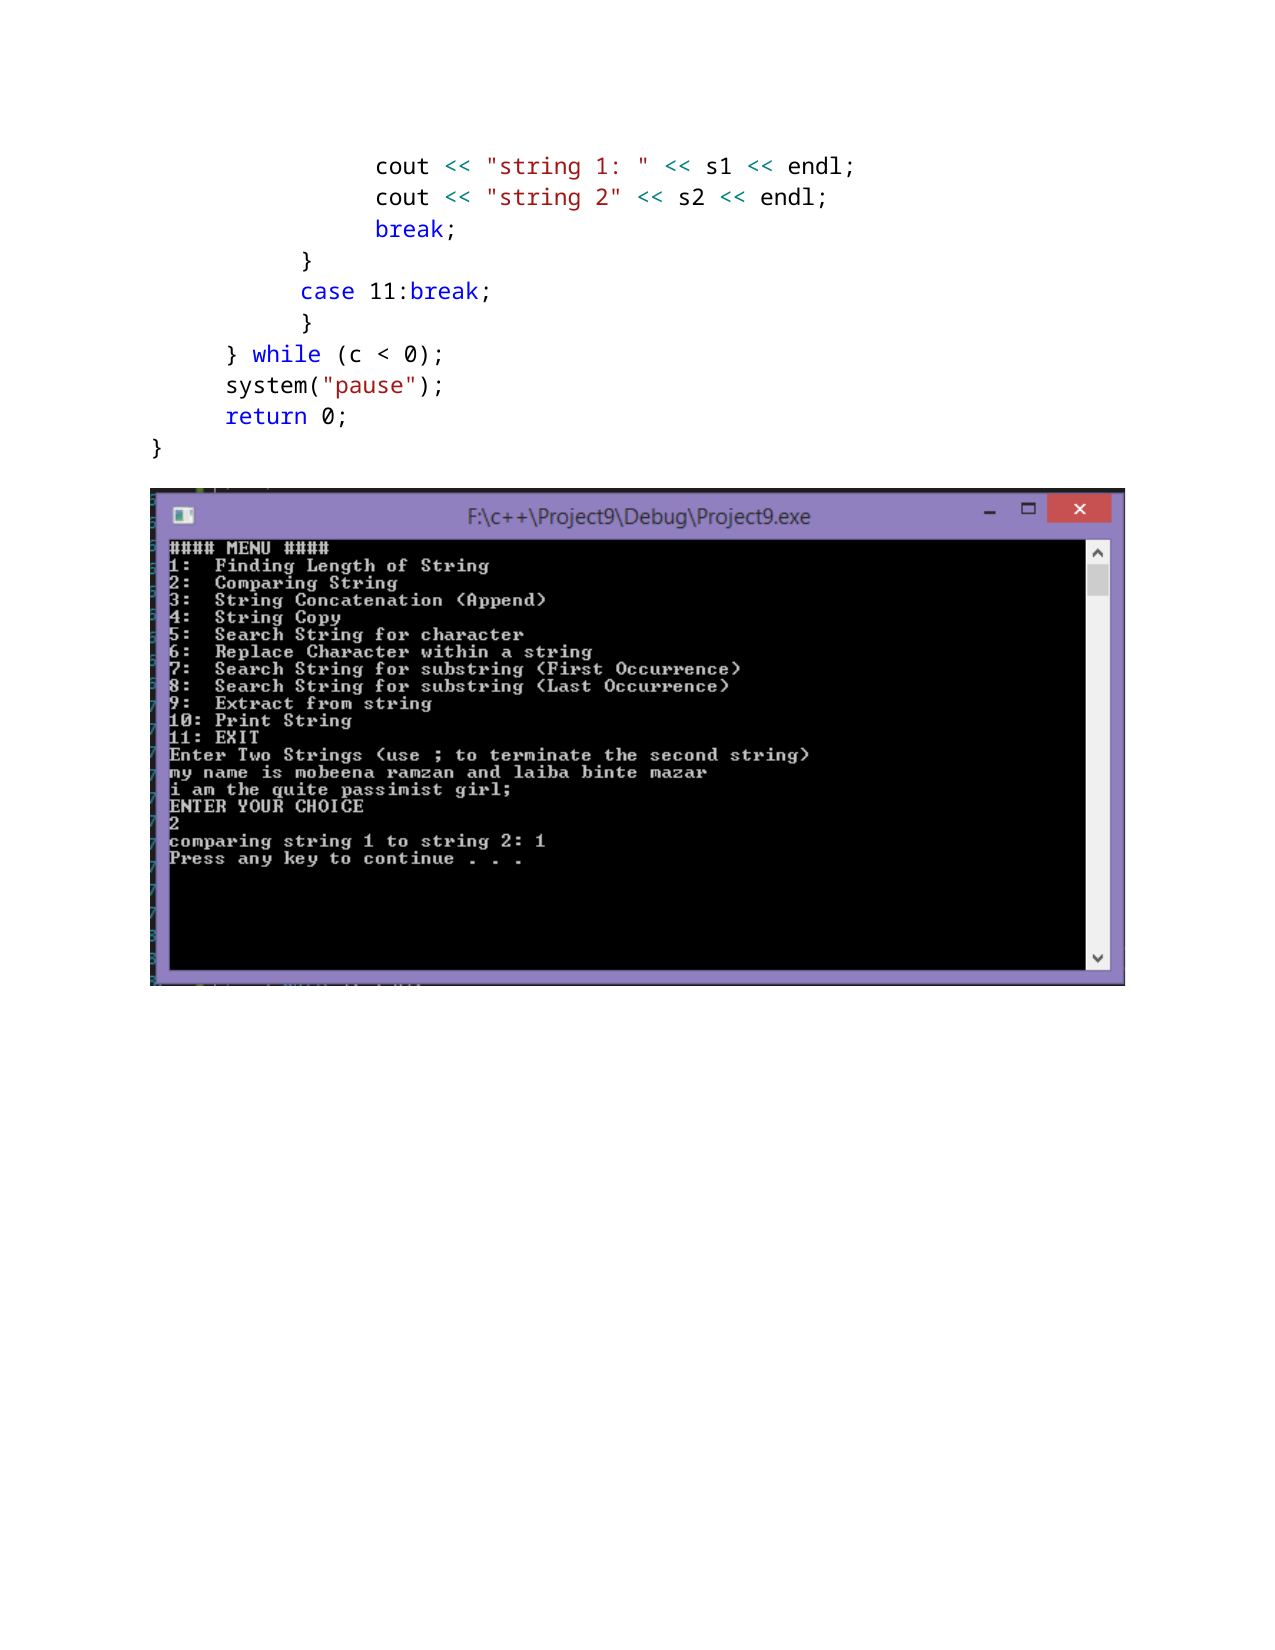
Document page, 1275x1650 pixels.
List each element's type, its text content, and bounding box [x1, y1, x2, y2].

text case 11:break; [150, 275, 1125, 306]
text cout << "string 1: " << s1 << endl; [150, 150, 1125, 181]
picture [150, 488, 1125, 986]
text } [150, 244, 1125, 275]
text cout << "string 2" << s2 << endl; [150, 181, 1125, 212]
text return 0; [150, 400, 1125, 431]
text } while (c < 0); [150, 337, 1125, 369]
text } [150, 306, 1125, 337]
text } [150, 431, 1125, 462]
text break; [150, 212, 1125, 244]
text system("pause"); [150, 369, 1125, 400]
